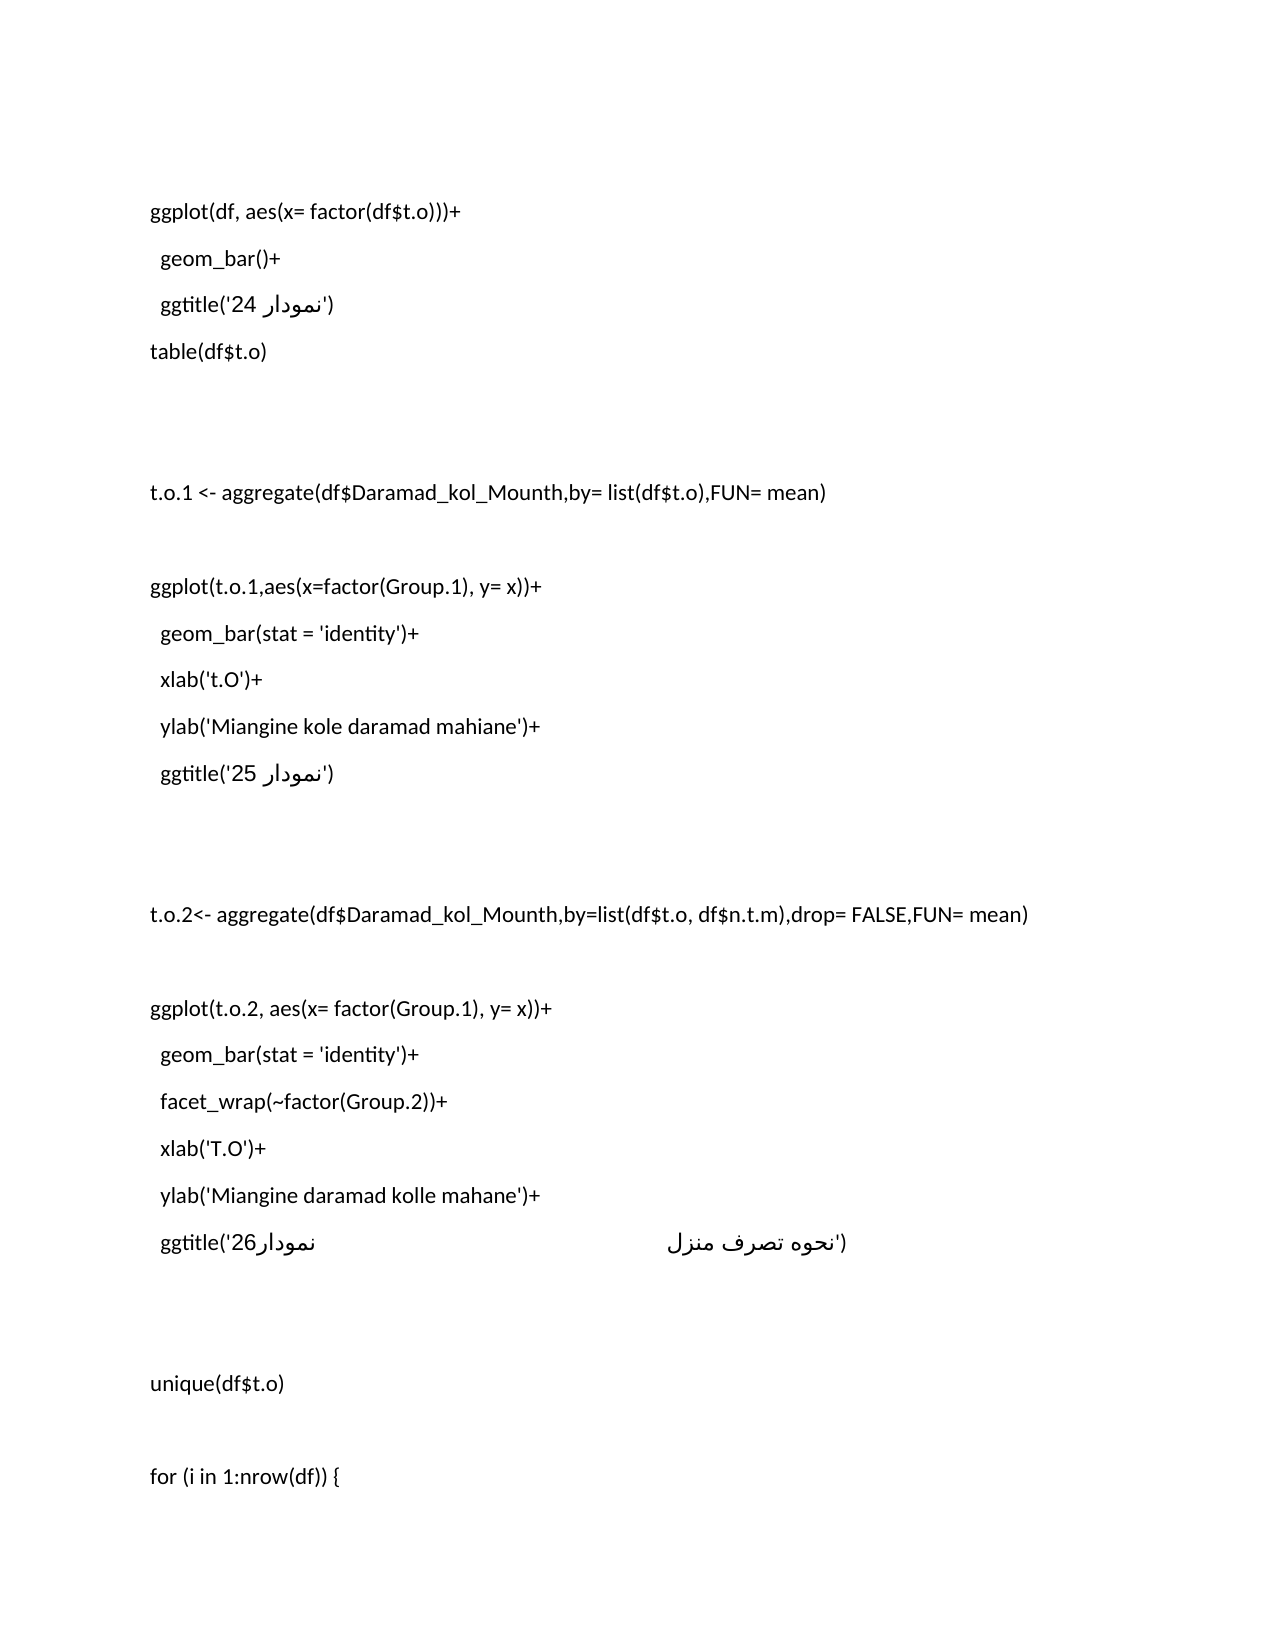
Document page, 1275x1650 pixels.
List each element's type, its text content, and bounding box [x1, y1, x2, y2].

text geom_bar(stat = 'identity')+ [150, 1041, 1125, 1069]
text ylab('Miangine kole daramad mahiane')+ [150, 712, 1125, 741]
text ggtitle('نمودار 24') [150, 291, 1125, 319]
text t.o.2<- aggregate(df$Daramad_kol_Mounth,by=list(df$t.o, df$n.t.m),drop= FALSE,FUN= mean) [150, 900, 1125, 928]
text ylab('Miangine daramad kolle mahane')+ [150, 1181, 1125, 1209]
text ggplot(t.o.1,aes(x=factor(Group.1), y= x))+ [150, 572, 1125, 600]
text unique(df$t.o) [150, 1369, 1125, 1397]
text geom_bar(stat = 'identity')+ [150, 619, 1125, 647]
text ggplot(t.o.2, aes(x= factor(Group.1), y= x))+ [150, 994, 1125, 1022]
text ggplot(df, aes(x= factor(df$t.o)))+ [150, 197, 1125, 225]
text ggtitle('نحوه تصرف منزل نمودار26') [150, 1228, 1125, 1256]
text geom_bar()+ [150, 244, 1125, 272]
text facet_wrap(~factor(Group.2))+ [150, 1087, 1125, 1116]
text table(df$t.o) [150, 337, 1125, 366]
text ggtitle('نمودار 25') [150, 759, 1125, 787]
text xlab('t.O')+ [150, 666, 1125, 694]
text xlab('T.O')+ [150, 1134, 1125, 1162]
text t.o.1 <- aggregate(df$Daramad_kol_Mounth,by= list(df$t.o),FUN= mean) [150, 478, 1125, 506]
text for (i in 1:nrow(df)) { [150, 1462, 1125, 1491]
